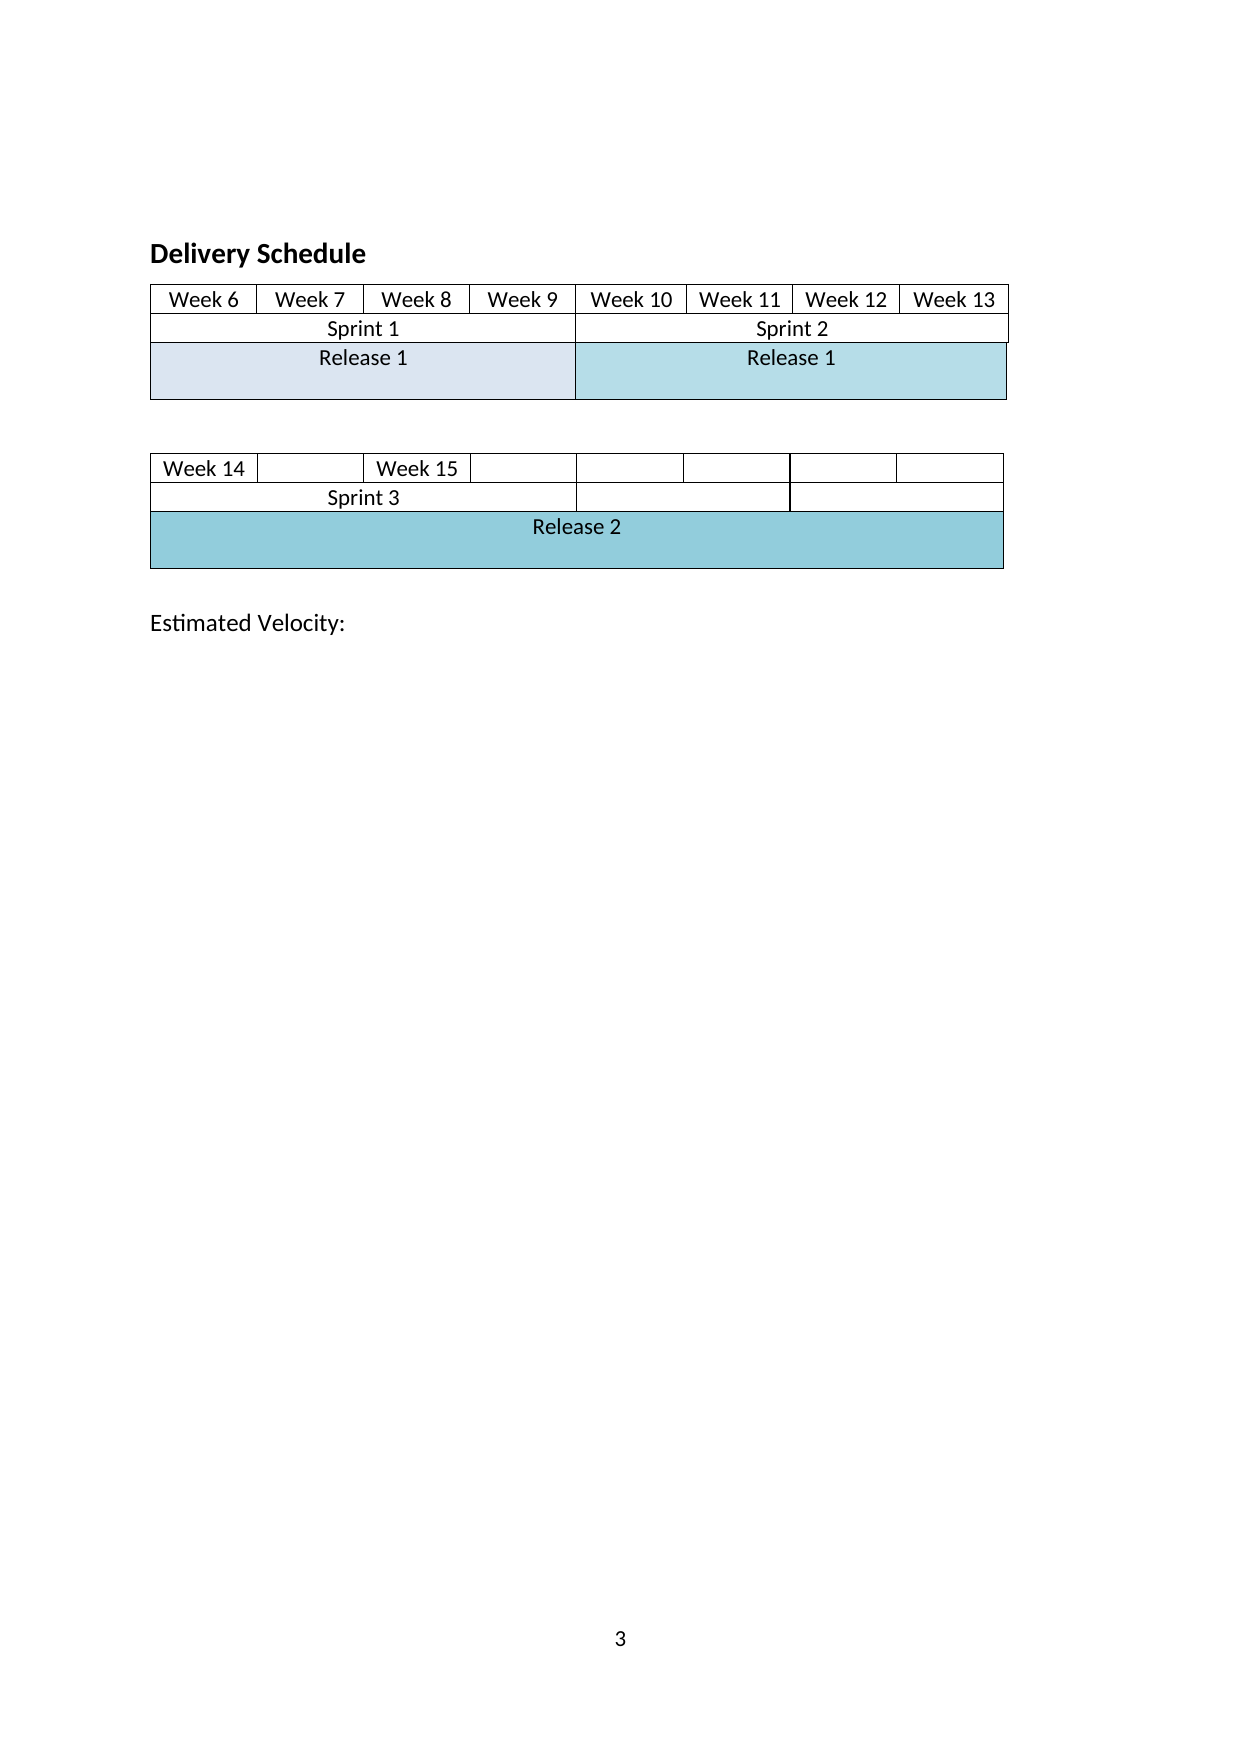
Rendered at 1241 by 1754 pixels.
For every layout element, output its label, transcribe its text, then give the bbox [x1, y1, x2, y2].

table_cell Sprint 3 [151, 483, 576, 511]
subtitle Estimated Velocity: [150, 607, 1090, 637]
table_header Week 11 [687, 285, 792, 313]
table_cell Release 1 [151, 343, 575, 399]
table_header Week 6 [151, 285, 256, 313]
table_header Week 13 [900, 285, 1008, 313]
table_cell Sprint 1 [151, 314, 575, 342]
table_header Week 10 [576, 285, 686, 313]
table_cell Release 1 [576, 343, 1006, 399]
table_cell Release 2 [151, 512, 1003, 568]
table_cell [791, 483, 1003, 511]
subtitle Delivery Schedule [150, 236, 1090, 271]
table_header Week 14 [151, 454, 257, 482]
table_header Week 12 [793, 285, 899, 313]
table_cell [577, 483, 789, 511]
table_header [897, 454, 1003, 482]
table_header Week 7 [257, 285, 363, 313]
table_header Week 15 [364, 454, 470, 482]
table_header [258, 454, 363, 482]
table_header [684, 454, 789, 482]
table_header [577, 454, 683, 482]
table_header [791, 454, 896, 482]
table_header [471, 454, 576, 482]
table_header Week 8 [364, 285, 469, 313]
table_header Week 9 [470, 285, 575, 313]
table_cell Sprint 2 [576, 314, 1008, 342]
